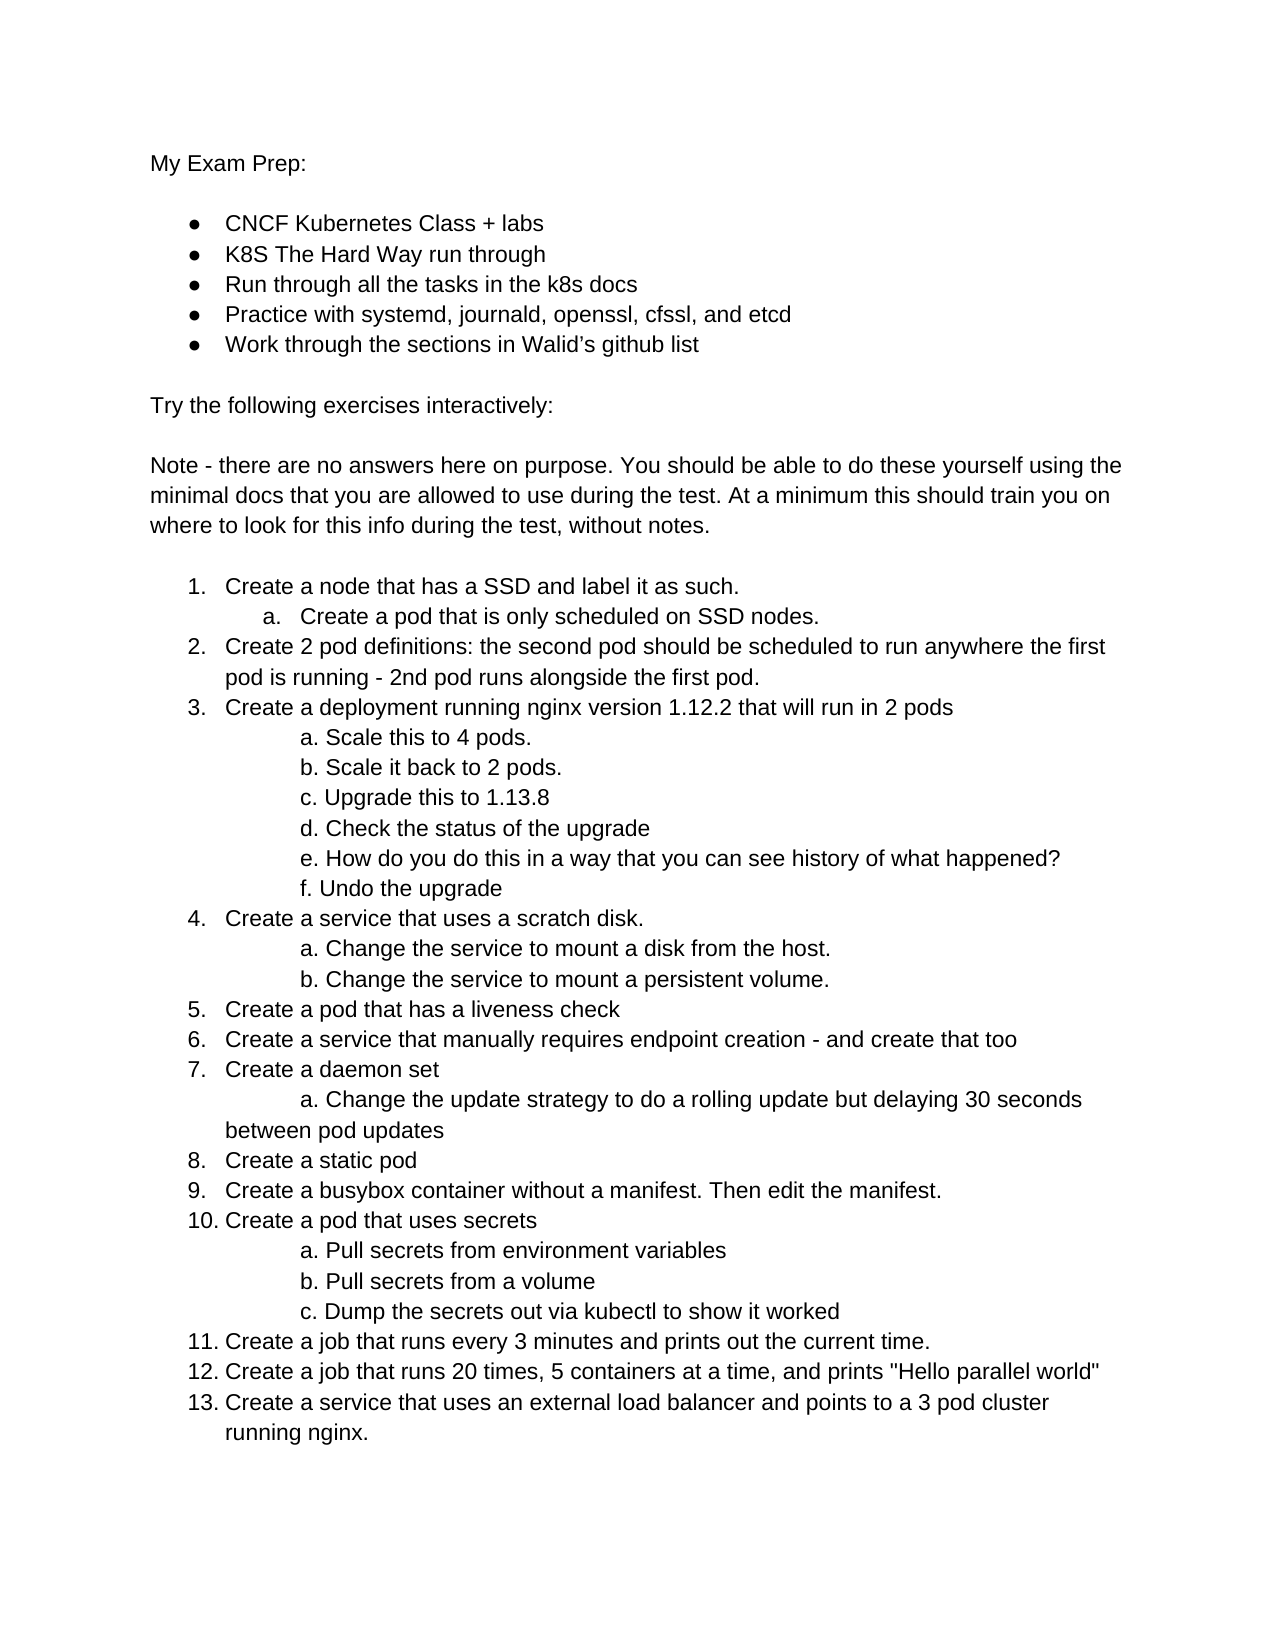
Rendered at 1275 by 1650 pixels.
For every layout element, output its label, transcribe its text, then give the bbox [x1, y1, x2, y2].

list Create a pod that is only scheduled on SSD nodes. [262, 603, 1125, 629]
list Create a static pod [187, 1147, 1125, 1173]
list Create a service that manually requires endpoint creation - and create that too [187, 1026, 1125, 1052]
list Create a node that has a SSD and label it as such. [187, 573, 1125, 599]
list Create a service that uses a scratch disk. a. Change the service to mount a disk from the host. b. Change the service to mount a persistent volume. [187, 905, 1125, 992]
list Create a pod that has a liveness check [187, 996, 1125, 1022]
list Create 2 pod definitions: the second pod should be scheduled to run anywhere the first pod is running - 2nd pod runs alongside the first pod. [187, 633, 1125, 690]
text Try the following exercises interactively: [150, 392, 1125, 418]
list Run through all the tasks in the k8s docs [187, 271, 1125, 297]
list Create a busybox container without a manifest. Then edit the manifest. [187, 1177, 1125, 1203]
list K8S The Hard Way run through [187, 241, 1125, 267]
list Create a pod that uses secrets a. Pull secrets from environment variables b. Pull secrets from a volume c. Dump the secrets out via kubectl to show it worked [187, 1207, 1125, 1324]
list Create a job that runs every 3 minutes and prints out the current time. [187, 1328, 1125, 1354]
list Create a job that runs 20 times, 5 containers at a time, and prints "Hello parallel world" [187, 1358, 1125, 1385]
text My Exam Prep: [150, 150, 1125, 176]
list Create a daemon set a. Change the update strategy to do a rolling update but delaying 30 seconds between pod updates [187, 1056, 1125, 1143]
text Note - there are no answers here on purpose. You should be able to do these yourself using the minimal docs that you are allowed to use during the test. At a minimum this should train you on where to look for this info during the test, without notes. [150, 452, 1125, 539]
list CNCF Kubernetes Class + labs [187, 210, 1125, 237]
list Create a service that uses an external load balancer and points to a 3 pod cluster running nginx. [187, 1388, 1125, 1445]
list Create a deployment running nginx version 1.12.2 that will run in 2 pods a. Scale this to 4 pods. b. Scale it back to 2 pods. c. Upgrade this to 1.13.8 d. Check the status of the upgrade e. How do you do this in a way that you can see history of what happened? f. Undo the upgrade [187, 694, 1125, 901]
list Work through the sections in Walid’s github list [187, 331, 1125, 358]
list Practice with systemd, journald, openssl, cfssl, and etcd [187, 301, 1125, 327]
